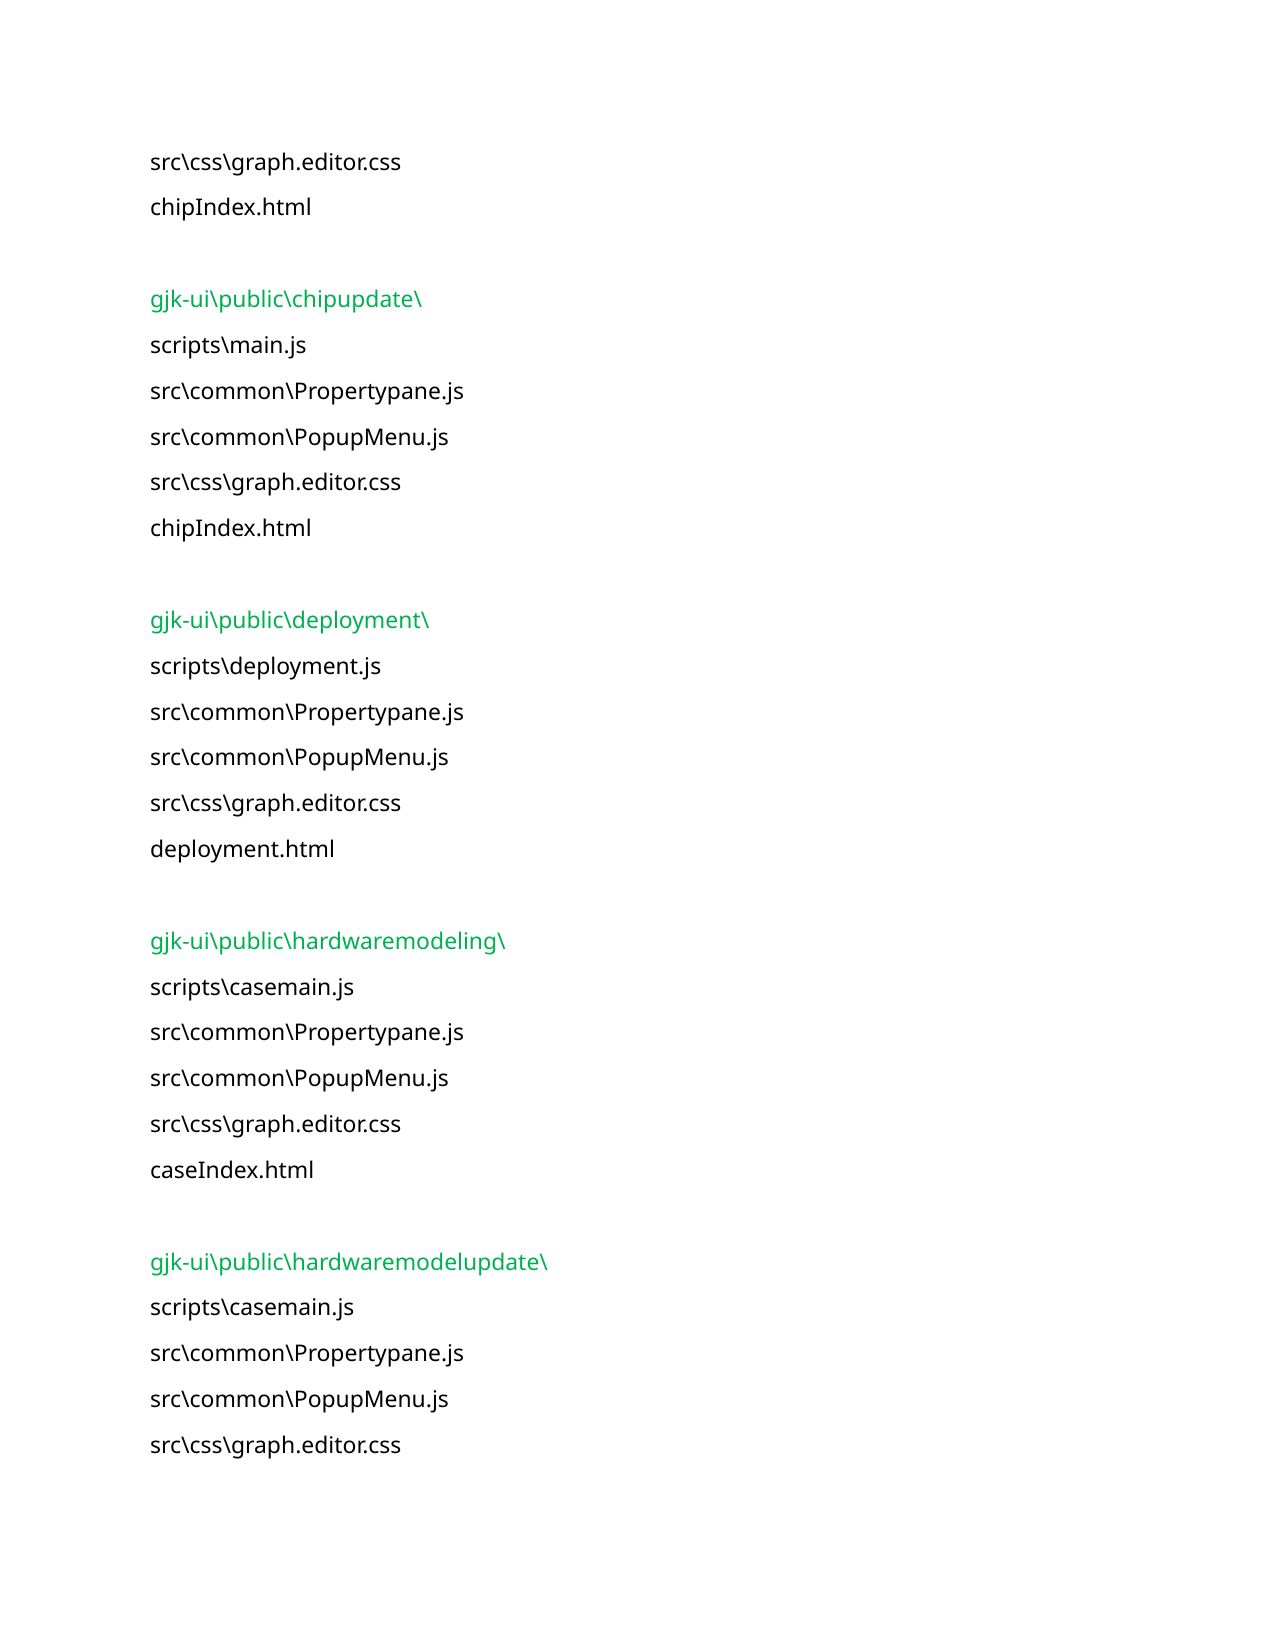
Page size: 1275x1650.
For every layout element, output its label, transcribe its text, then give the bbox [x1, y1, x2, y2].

text src\common\Propertypane.js [150, 1342, 1125, 1367]
text chipIndex.html [150, 517, 1125, 542]
text src\css\graph.editor.css [150, 1112, 1125, 1137]
text src\common\PopupMenu.js [150, 1067, 1125, 1092]
text src\common\PopupMenu.js [150, 425, 1125, 450]
text src\common\Propertypane.js [150, 700, 1125, 725]
text caseIndex.html [150, 1158, 1125, 1183]
text src\css\graph.editor.css [150, 792, 1125, 817]
text src\common\Propertypane.js [150, 379, 1125, 404]
text gjk-ui\public\hardwaremodeling\ [150, 929, 1125, 954]
text gjk-ui\public\deployment\ [150, 608, 1125, 633]
text gjk-ui\public\hardwaremodelupdate\ [150, 1250, 1125, 1275]
text deployment.html [150, 837, 1125, 862]
text src\css\graph.editor.css [150, 150, 1125, 175]
text src\css\graph.editor.css [150, 1433, 1125, 1458]
text chipIndex.html [150, 196, 1125, 221]
text src\common\PopupMenu.js [150, 1387, 1125, 1412]
text scripts\casemain.js [150, 1296, 1125, 1321]
text src\common\PopupMenu.js [150, 746, 1125, 771]
text src\css\graph.editor.css [150, 471, 1125, 496]
text scripts\casemain.js [150, 975, 1125, 1000]
text gjk-ui\public\chipupdate\ [150, 287, 1125, 312]
text scripts\main.js [150, 333, 1125, 358]
text src\common\Propertypane.js [150, 1021, 1125, 1046]
text scripts\deployment.js [150, 654, 1125, 679]
